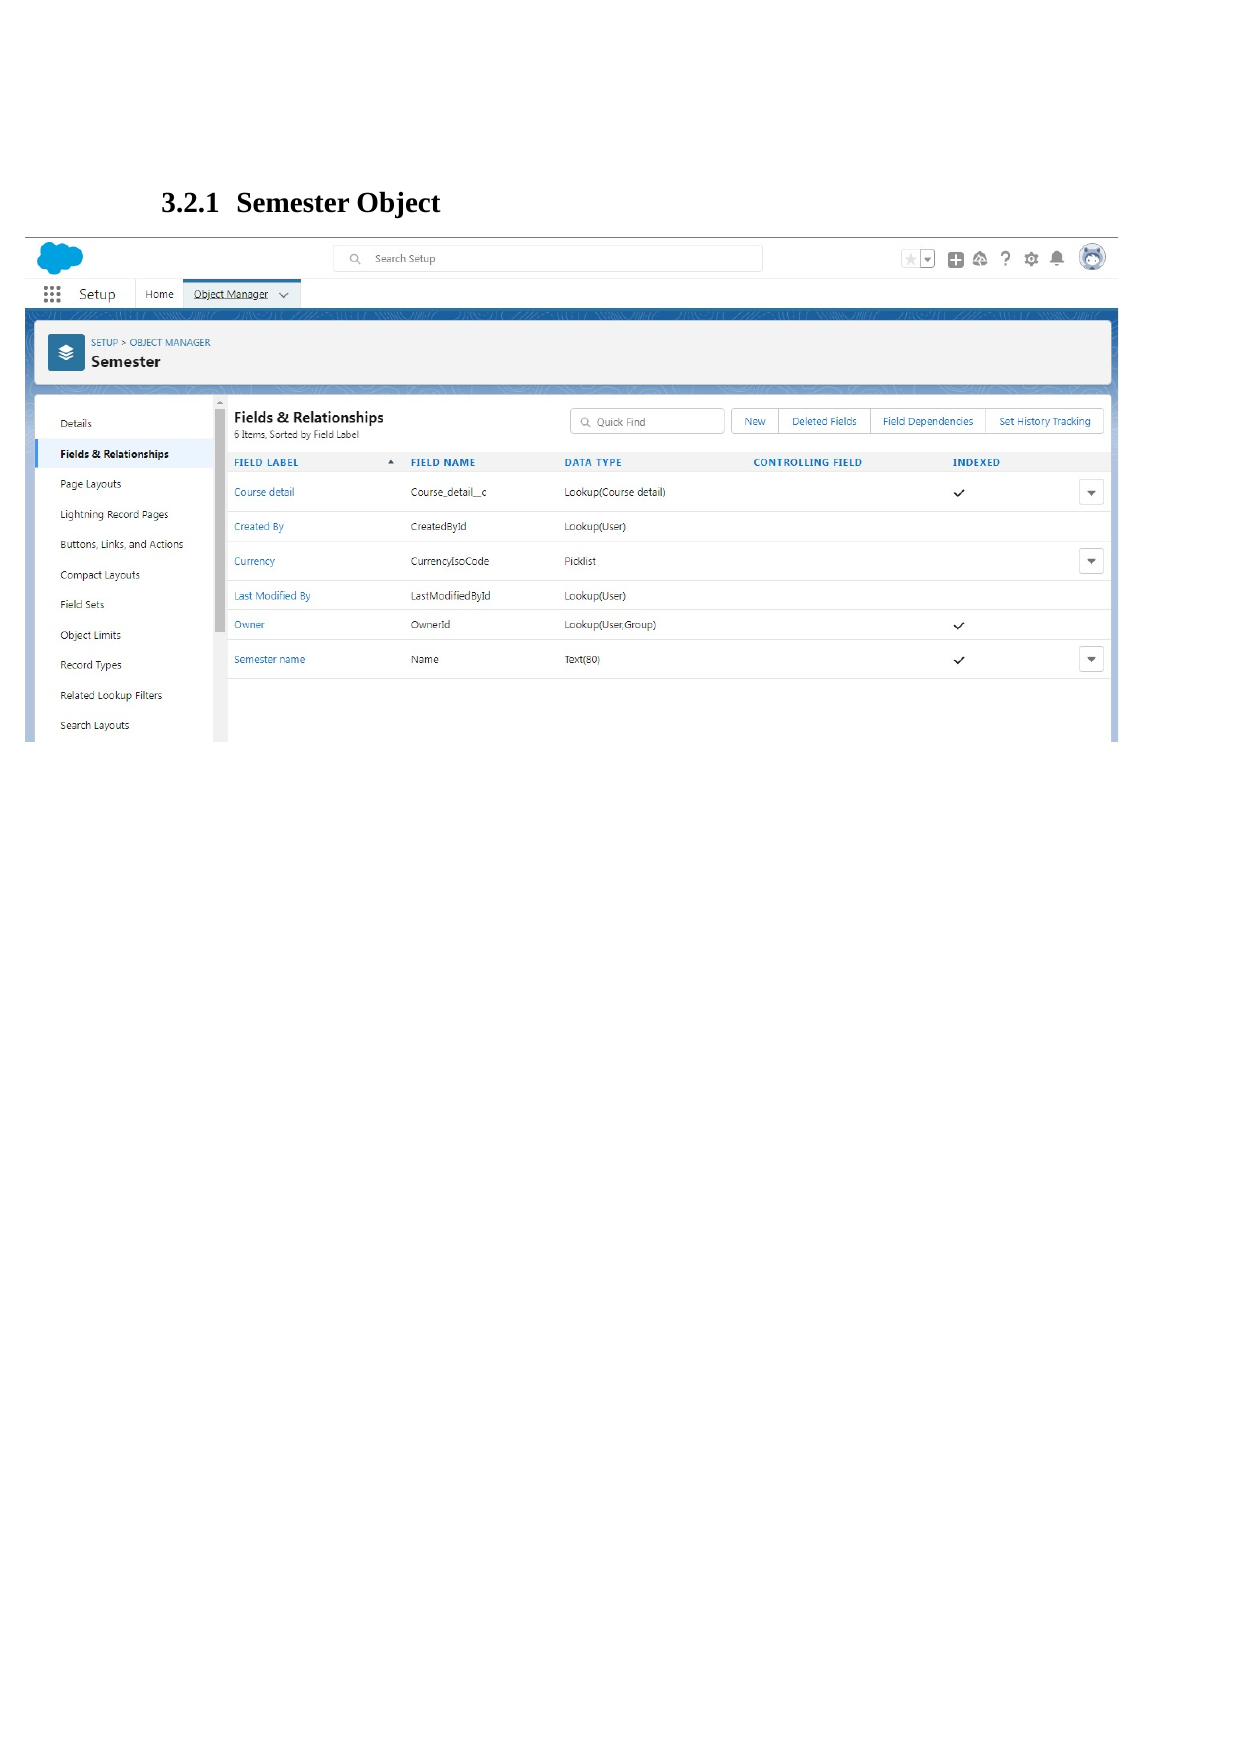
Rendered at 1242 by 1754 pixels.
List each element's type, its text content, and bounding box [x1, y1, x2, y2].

picture [24, 237, 1118, 741]
list Semester Object [161, 185, 1142, 219]
